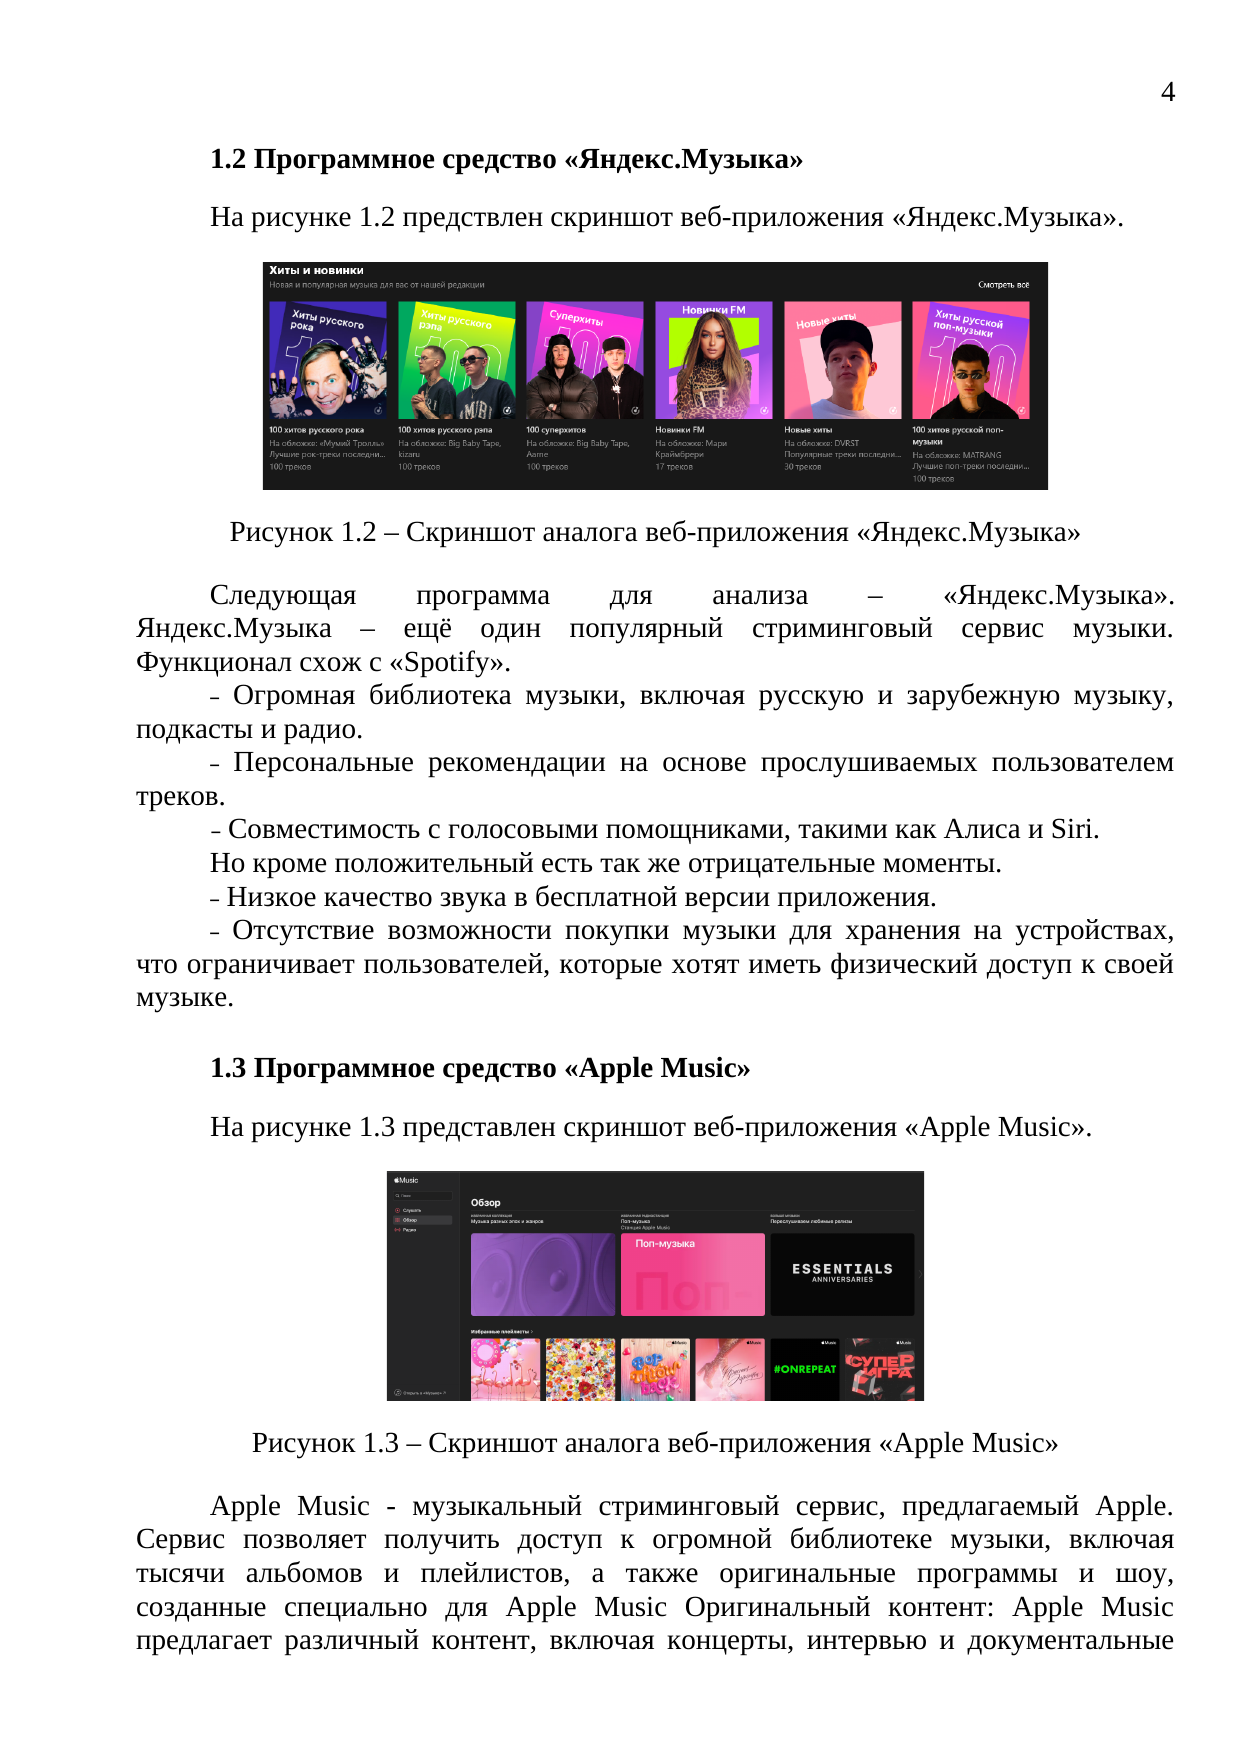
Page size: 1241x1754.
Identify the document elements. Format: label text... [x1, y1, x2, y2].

text Рисунок 1.3 – Скриншот аналога веб-приложения «Apple Music» [136, 1425, 1175, 1459]
text ˗ Персональные рекомендации на основе прослушиваемых пользователем треков. [136, 744, 1175, 812]
list Программное средство «Яндекс.Музыка» [136, 141, 1175, 174]
text На рисунке 1.2 предствлен скриншот веб-приложения «Яндекс.Музыка». [180, 199, 1175, 233]
list Программное средство «Apple Music» [136, 1050, 1175, 1084]
text Рисунок 1.2 – Скриншот аналога веб-приложения «Яндекс.Музыка» [136, 514, 1175, 548]
text Но кроме положительный есть так же отрицательные моменты. [136, 845, 1175, 879]
picture [262, 262, 1049, 490]
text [136, 1488, 1175, 1656]
picture [386, 1171, 925, 1401]
text ˗ Совместимость с голосовыми помощниками, такими как Алиса и Siri. [211, 812, 1175, 845]
text ˗ Отсутствие возможности покупки музыки для хранения на устройствах, что ограничивает пользователей, которые хотят иметь физический доступ к своей музыке. [136, 912, 1175, 1013]
text Следующая программа для анализа – «Яндекс.Музыка». Яндекс.Музыка – ещё один популярный стриминговый сервис музыки. Функционал схож с «Spotify». [136, 577, 1175, 677]
text На рисунке 1.3 представлен скриншот веб-приложения «Apple Music». [136, 1109, 1175, 1142]
text ˗ Низкое качество звука в бесплатной версии приложения. [136, 879, 1175, 912]
text ˗ Огромная библиотека музыки, включая русскую и зарубежную музыку, подкасты и радио. [136, 677, 1175, 744]
